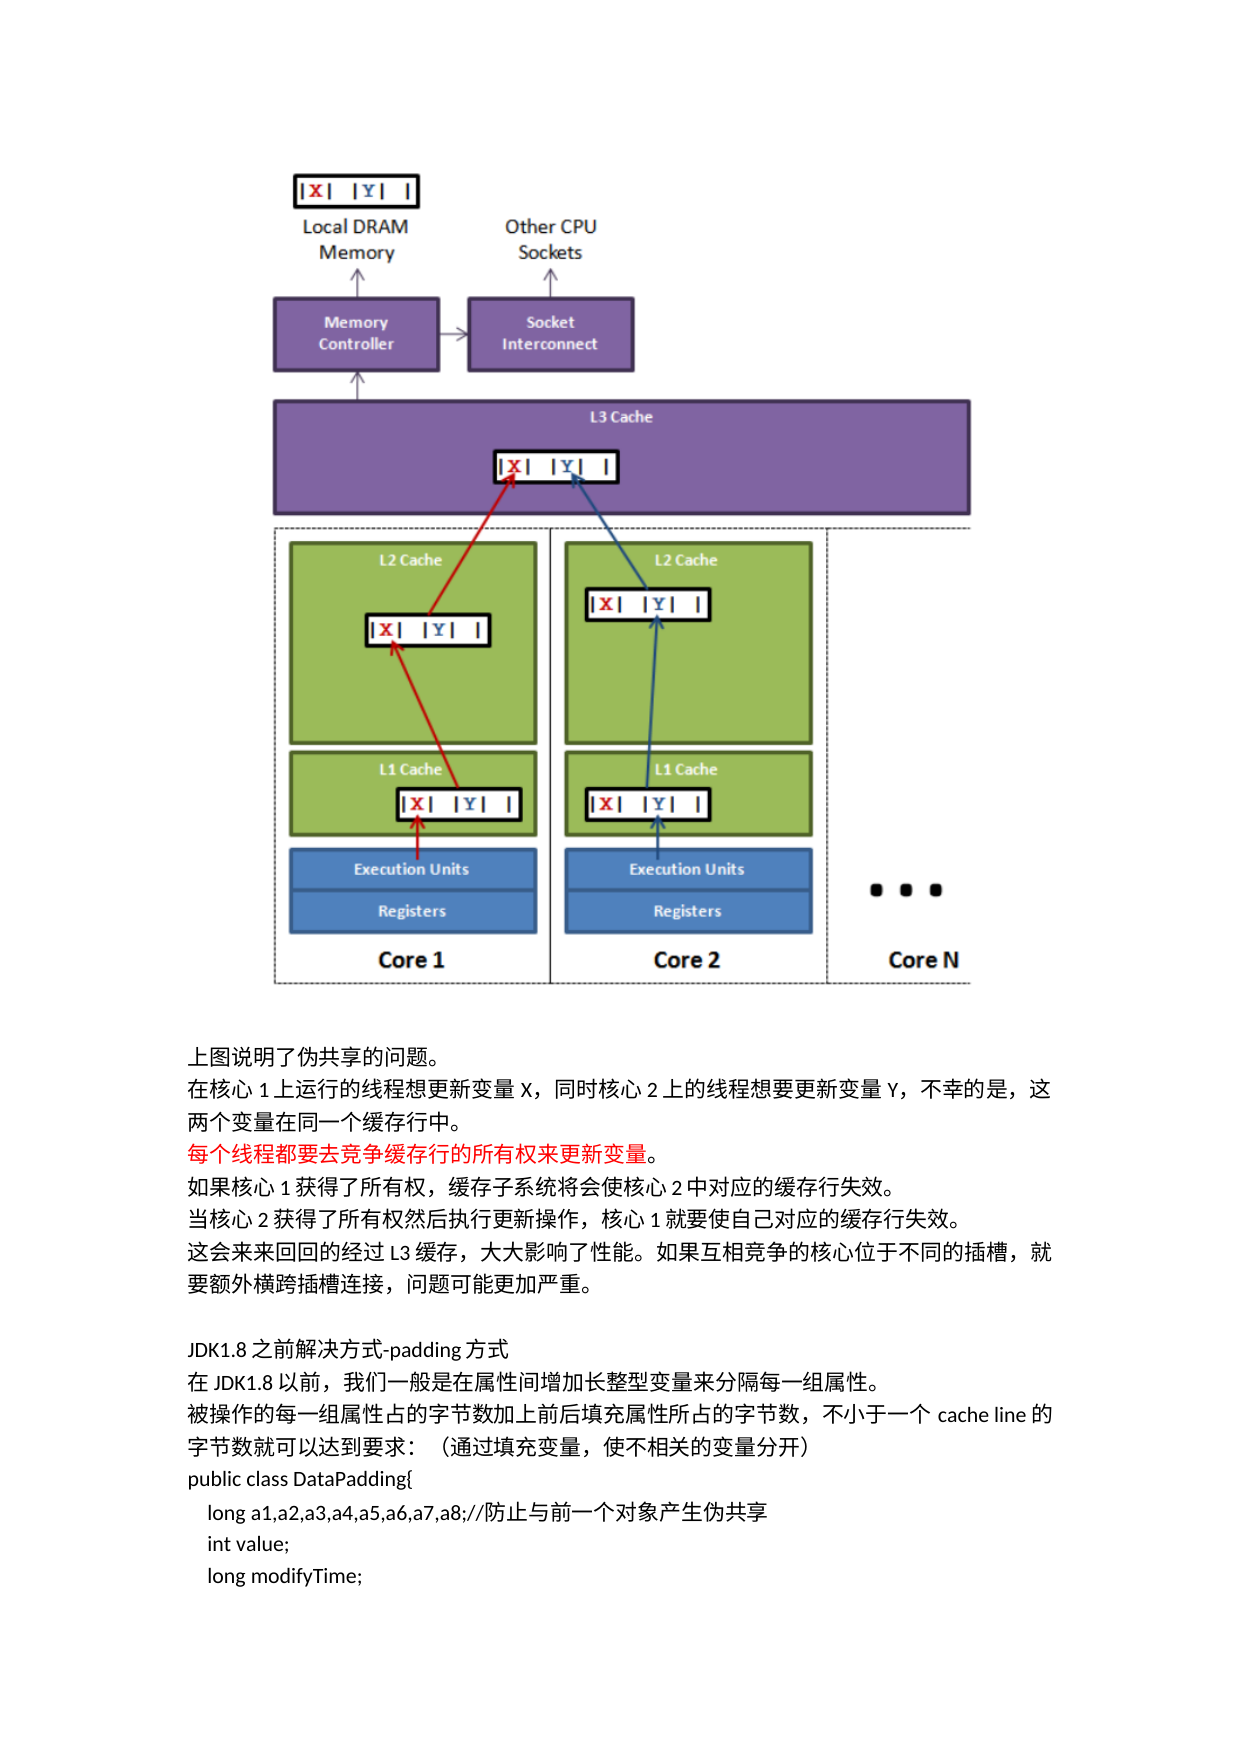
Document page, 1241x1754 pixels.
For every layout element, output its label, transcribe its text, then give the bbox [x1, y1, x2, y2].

list int value; [187, 1527, 1053, 1559]
list 上图说明了伪共享的问题。 [187, 1039, 1053, 1072]
list JDK1.8之前解决方式-padding方式 [187, 1332, 1053, 1364]
list 在JDK1.8以前，我们一般是在属性间增加长整型变量来分隔每一组属性。 [187, 1364, 1053, 1397]
list 在核心1上运行的线程想更新变量X，同时核心2上的线程想要更新变量Y，不幸的是，这两个变量在同一个缓存行中。 [187, 1072, 1053, 1137]
list 被操作的每一组属性占的字节数加上前后填充属性所占的字节数，不小于一个cache line的字节数就可以达到要求：（通过填充变量，使不相关的变量分开） [187, 1397, 1053, 1462]
list 这会来来回回的经过L3缓存，大大影响了性能。如果互相竞争的核心位于不同的插槽，就要额外横跨插槽连接，问题可能更加严重。 [187, 1234, 1053, 1299]
list public class DataPadding{ [187, 1462, 1053, 1494]
list 当核心2获得了所有权然后执行更新操作，核心1就要使自己对应的缓存行失效。 [187, 1202, 1053, 1234]
list long a1,a2,a3,a4,a5,a6,a7,a8;//防止与前一个对象产生伪共享 [187, 1494, 1053, 1527]
list 每个线程都要去竞争缓存行的所有权来更新变量。 [187, 1137, 1053, 1169]
list long modifyTime; [187, 1559, 1053, 1592]
list 如果核心1获得了所有权，缓存子系统将会使核心2中对应的缓存行失效。 [187, 1169, 1053, 1202]
picture [187, 162, 1054, 999]
